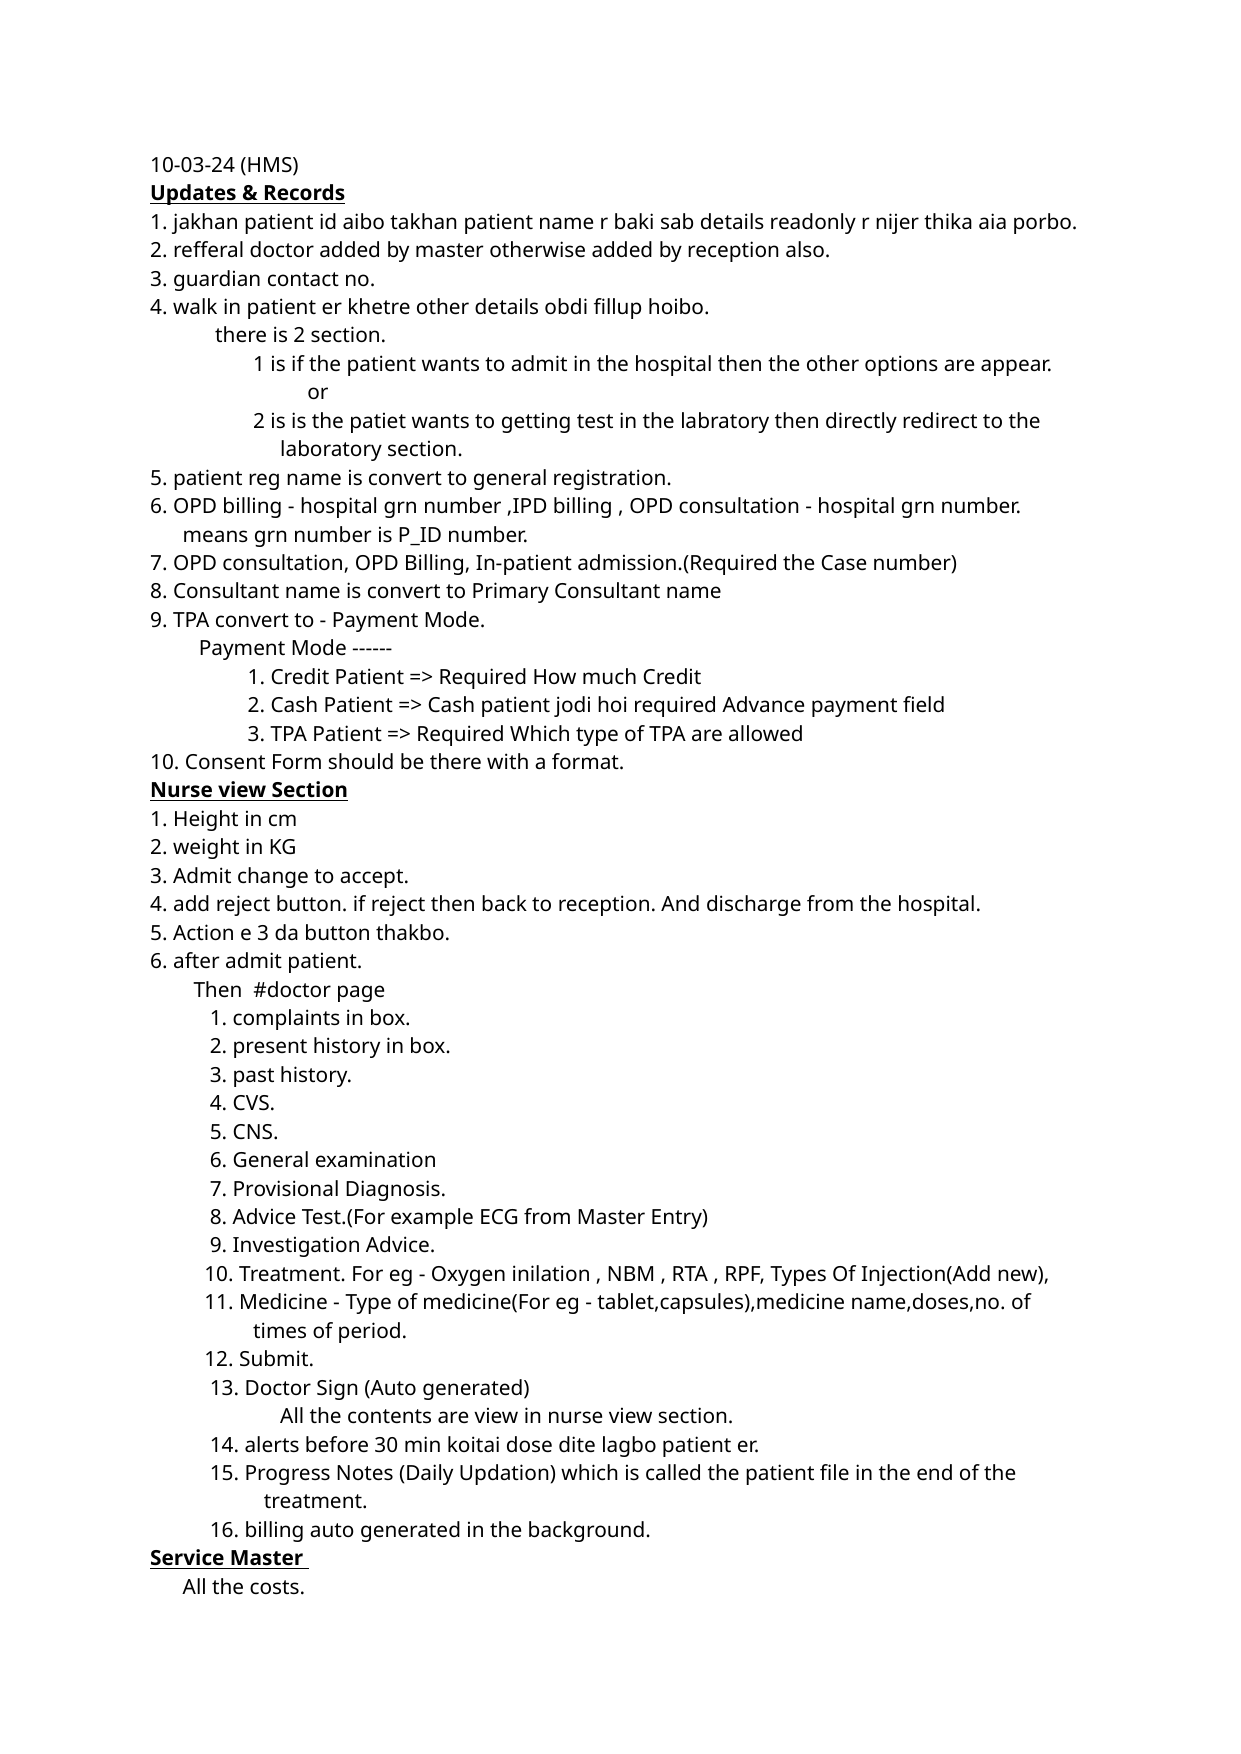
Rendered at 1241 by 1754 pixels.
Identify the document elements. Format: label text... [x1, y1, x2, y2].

text 3. TPA Patient => Required Which type of TPA are allowed [150, 719, 1090, 747]
text laboratory section. [150, 434, 1090, 463]
text 3. Admit change to accept. [150, 861, 1090, 889]
text there is 2 section. [150, 321, 1090, 349]
text 10. Consent Form should be there with a format. [150, 747, 1090, 776]
text 16. billing auto generated in the background. [150, 1515, 1090, 1543]
text 12. Submit. [150, 1344, 1090, 1373]
text 6. after admit patient. [150, 946, 1090, 975]
text 7. OPD consultation, OPD Billing, In-patient admission.(Required the Case number) [150, 548, 1090, 577]
text 1. Height in cm [150, 804, 1090, 832]
text All the contents are view in nurse view section. [150, 1401, 1090, 1430]
text 4. CVS. [150, 1088, 1090, 1117]
text 2 is is the patiet wants to getting test in the labratory then directly redirect to the [150, 406, 1090, 434]
text 14. alerts before 30 min koitai dose dite lagbo patient er. [150, 1430, 1090, 1458]
text 6. OPD billing - hospital grn number ,IPD billing , OPD consultation - hospital grn number. [150, 491, 1090, 520]
text 5. Action e 3 da button thakbo. [150, 918, 1090, 946]
text 2. present history in box. [150, 1032, 1090, 1060]
text 2. refferal doctor added by master otherwise added by reception also. [150, 235, 1090, 264]
text Payment Mode ------ [150, 633, 1090, 662]
text 6. General examination [150, 1145, 1090, 1174]
text 3. past history. [150, 1060, 1090, 1088]
text 9. Investigation Advice. [150, 1231, 1090, 1259]
text 9. TPA convert to - Payment Mode. [150, 605, 1090, 633]
text treatment. [150, 1487, 1090, 1515]
text 11. Medicine - Type of medicine(For eg - tablet,capsules),medicine name,doses,no. of [150, 1287, 1090, 1316]
text 1. Credit Patient => Required How much Credit [150, 662, 1090, 690]
text 15. Progress Notes (Daily Updation) which is called the patient file in the end of the [150, 1458, 1090, 1487]
text 3. guardian contact no. [150, 264, 1090, 292]
text 2. weight in KG [150, 832, 1090, 861]
text 13. Doctor Sign (Auto generated) [150, 1373, 1090, 1401]
text times of period. [150, 1316, 1090, 1344]
text 1 is if the patient wants to admit in the hospital then the other options are appear. [150, 349, 1090, 377]
text 10. Treatment. For eg - Oxygen inilation , NBM , RTA , RPF, Types Of Injection(Add new), [150, 1259, 1090, 1287]
text 2. Cash Patient => Cash patient jodi hoi required Advance payment field [150, 690, 1090, 719]
text 7. Provisional Diagnosis. [150, 1174, 1090, 1202]
text 8. Advice Test.(For example ECG from Master Entry) [150, 1202, 1090, 1231]
text Updates & Records [150, 178, 1090, 207]
text Then #doctor page [150, 975, 1090, 1003]
text 1. jakhan patient id aibo takhan patient name r baki sab details readonly r nijer thika aia porbo. [150, 207, 1090, 235]
text or [150, 377, 1090, 406]
text 4. add reject button. if reject then back to reception. And discharge from the hospital. [150, 889, 1090, 918]
text Service Master [150, 1543, 1090, 1572]
text 8. Consultant name is convert to Primary Consultant name [150, 577, 1090, 605]
text All the costs. [150, 1572, 1090, 1600]
text 1. complaints in box. [150, 1003, 1090, 1032]
text Nurse view Section [150, 776, 1090, 804]
text means grn number is P_ID number. [150, 520, 1090, 548]
text 4. walk in patient er khetre other details obdi fillup hoibo. [150, 292, 1090, 321]
text 5. patient reg name is convert to general registration. [150, 463, 1090, 491]
text 5. CNS. [150, 1117, 1090, 1145]
text 10-03-24 (HMS) [150, 150, 1090, 178]
